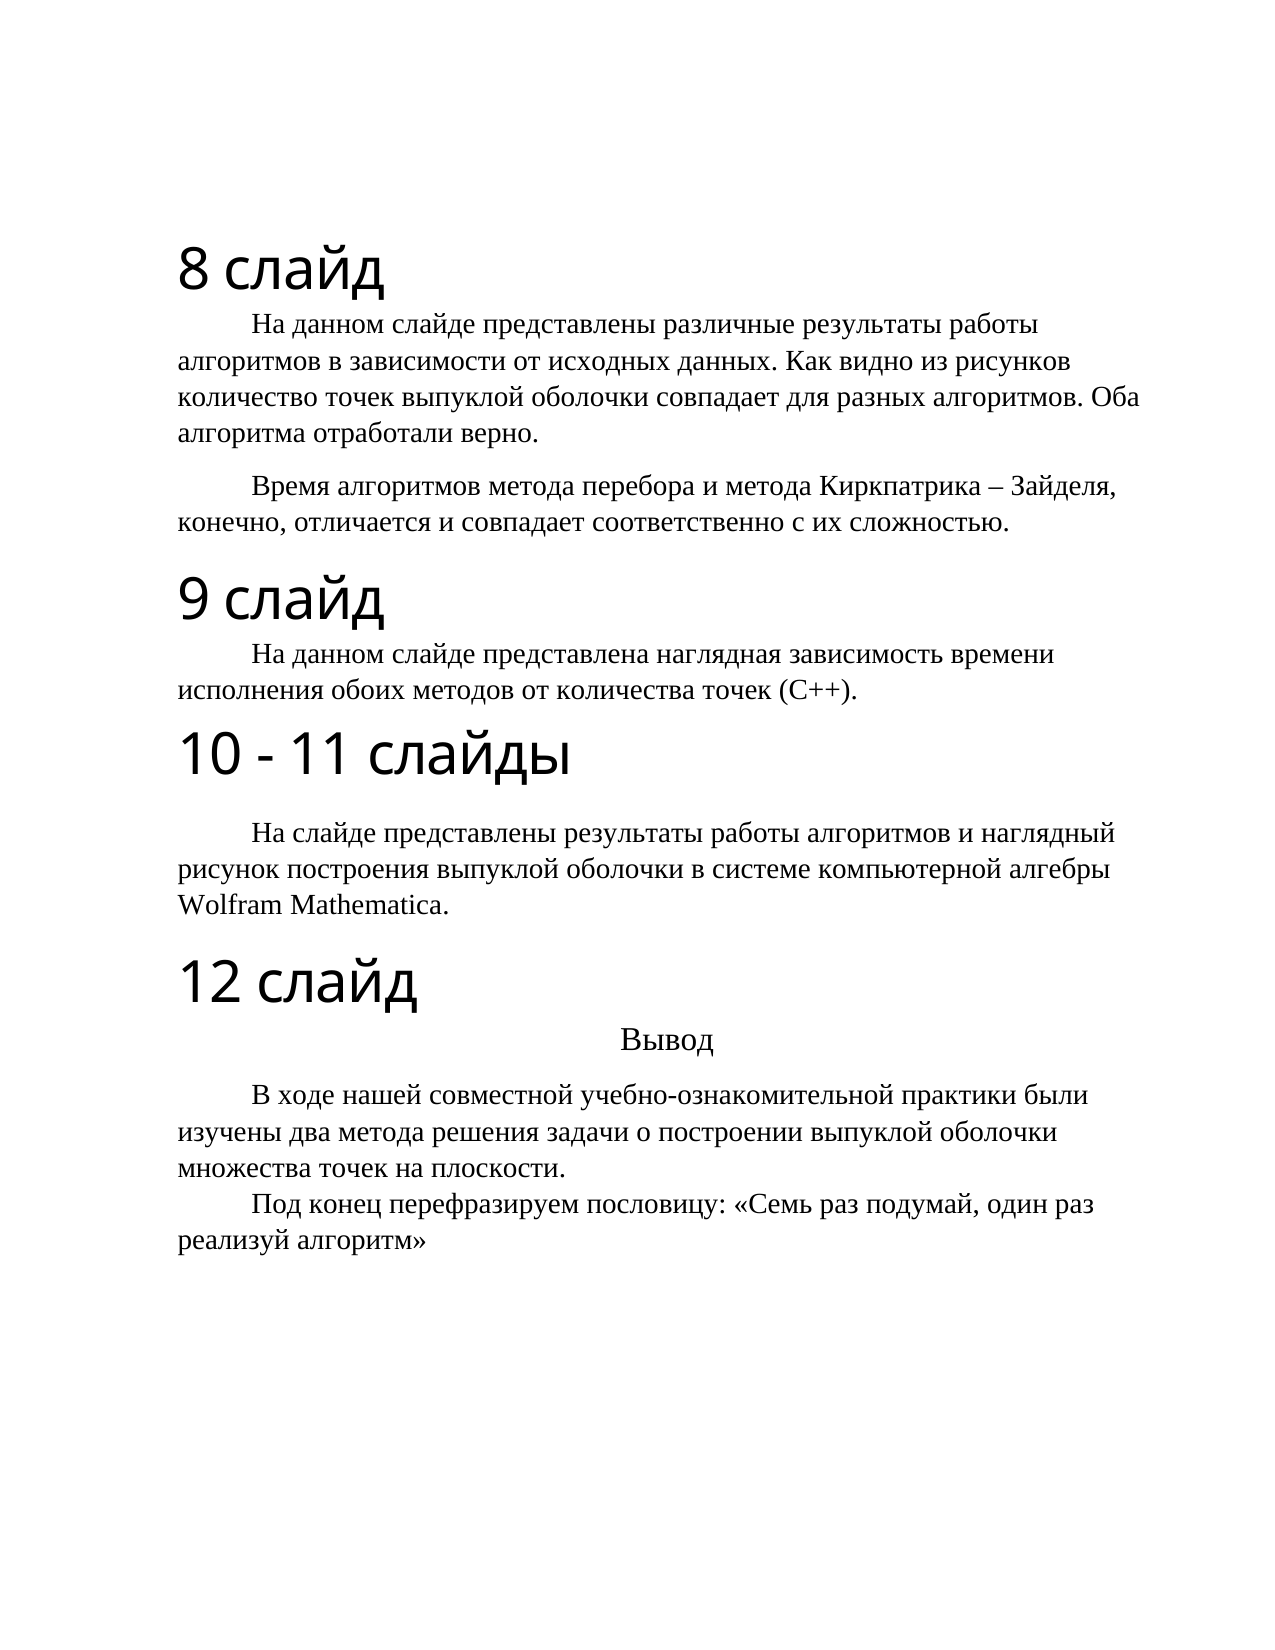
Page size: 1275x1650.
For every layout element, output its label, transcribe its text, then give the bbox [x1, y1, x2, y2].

title 8 слайд [177, 227, 1157, 307]
text Вывод [177, 1019, 1157, 1058]
text Время алгоритмов метода перебора и метода Киркпатрика – Зайделя, конечно, отличается и совпадает соответственно с их сложностью. [177, 468, 1157, 538]
text На данном слайде представлена наглядная зависимость времени исполнения обоих методов от количества точек (С++). 10 - 11 слайды [177, 636, 1157, 792]
title 12 слайд [177, 940, 1157, 1019]
text На данном слайде представлены различные результаты работы алгоритмов в зависимости от исходных данных. Как видно из рисунков количество точек выпуклой оболочки совпадает для разных алгоритмов. Оба алгоритма отработали верно. [177, 307, 1157, 449]
text В ходе нашей совместной учебно-ознакомительной практики были изучены два метода решения задачи о построении выпуклой оболочки множества точек на плоскости. Под конец перефразируем пословицу: «Семь раз подумай, один раз реализуй алгоритм» [177, 1077, 1157, 1256]
text На слайде представлены результаты работы алгоритмов и наглядный рисунок построения выпуклой оболочки в системе компьютерной алгебры Wolfram Mathematica. [177, 815, 1157, 921]
title 9 слайд [177, 557, 1157, 636]
